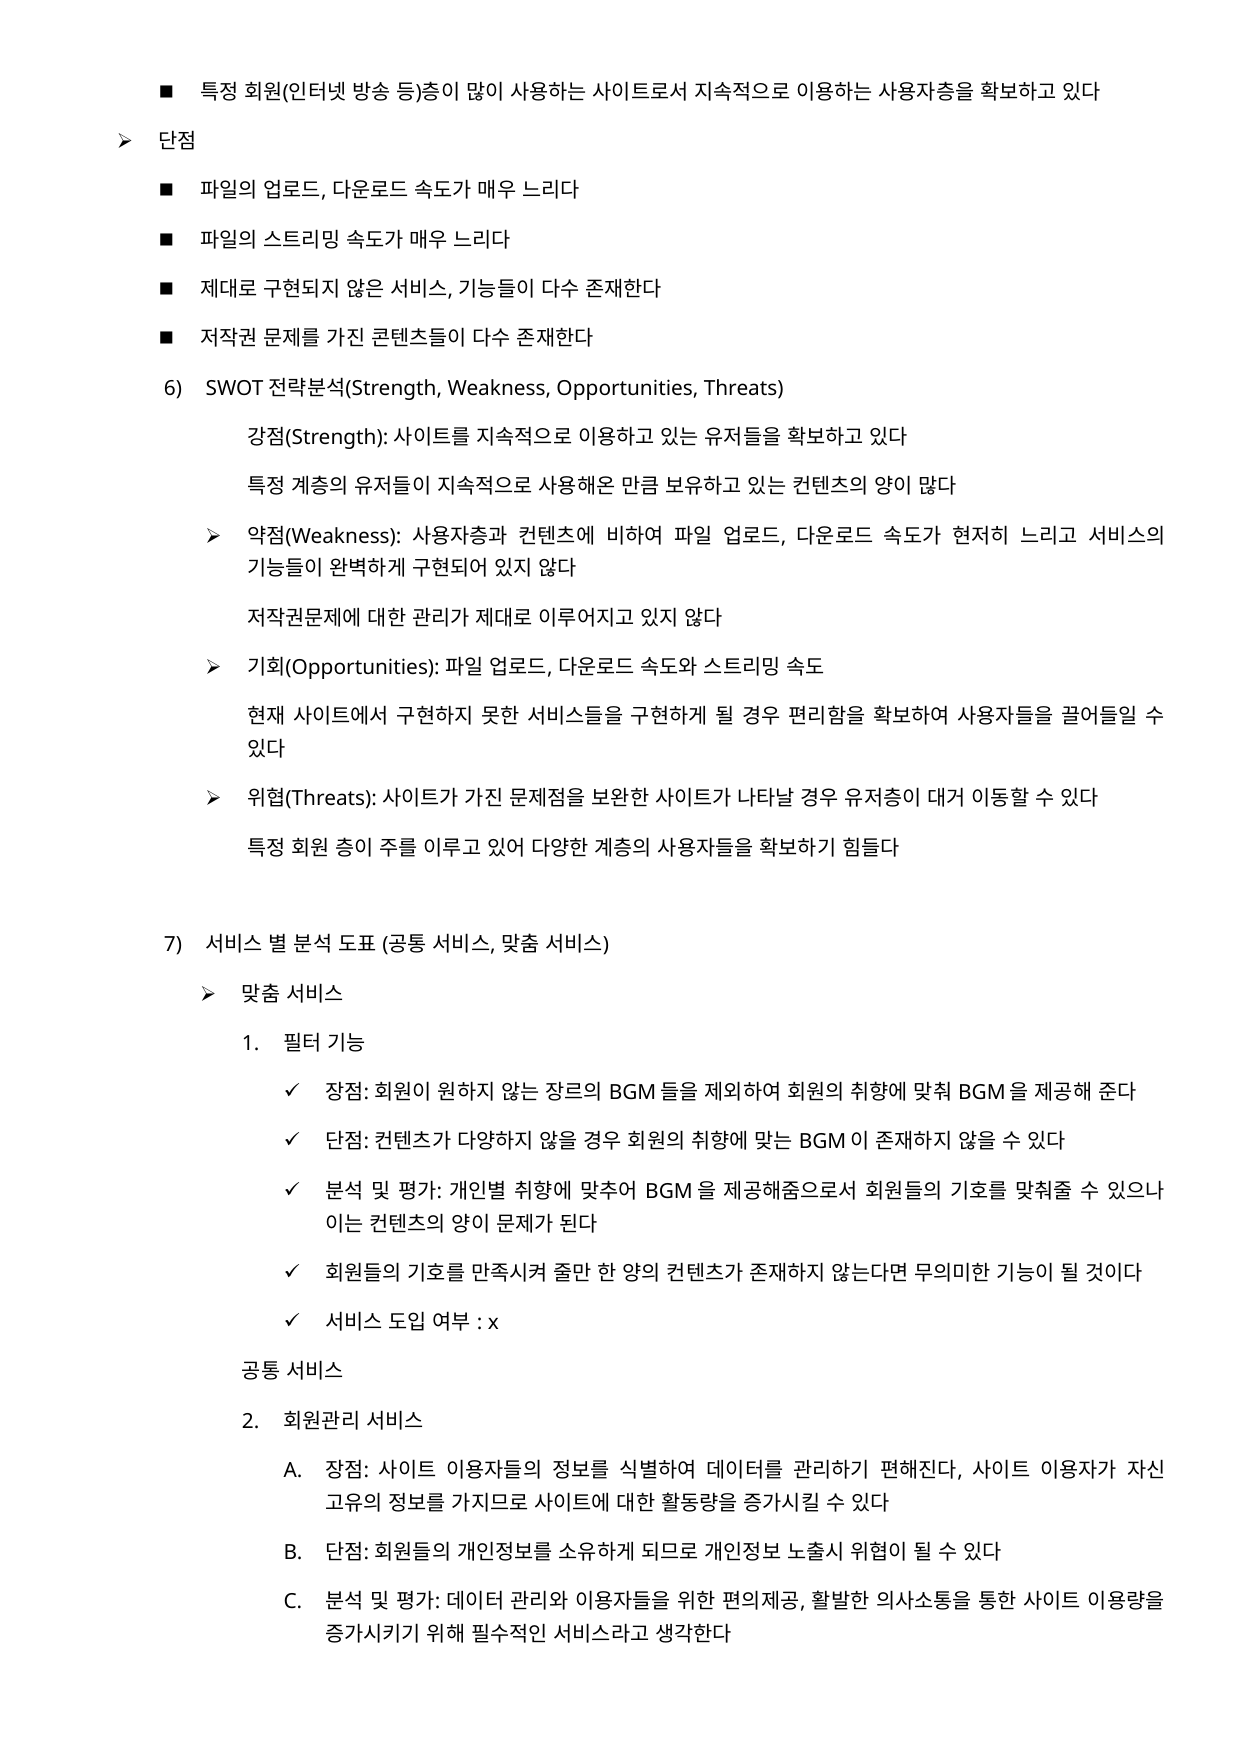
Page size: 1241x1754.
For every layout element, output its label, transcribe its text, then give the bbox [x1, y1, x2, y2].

list 특정 계층의 유저들이 지속적으로 사용해온 만큼 보유하고 있는 컨텐츠의 양이 많다 [247, 470, 1165, 500]
list 장점: 회원이 원하지 않는 장르의 BGM들을 제외하여 회원의 취향에 맞춰 BGM을 제공해 준다 [283, 1075, 1165, 1106]
text 공통 서비스 [242, 1355, 1165, 1385]
list 장점: 사이트 이용자들의 정보를 식별하여 데이터를 관리하기 편해진다, 사이트 이용자가 자신 고유의 정보를 가지므로 사이트에 대한 활동량을 증가시킬 수 있다 [283, 1453, 1165, 1516]
list 현재 사이트에서 구현하지 못한 서비스들을 구현하게 될 경우 편리함을 확보하여 사용자들을 끌어들일 수 있다 [247, 699, 1165, 762]
list 분석 및 평가: 개인별 취향에 맞추어 BGM을 제공해줌으로서 회원들의 기호를 맞춰줄 수 있으나 이는 컨텐츠의 양이 문제가 된다 [283, 1174, 1165, 1237]
list 제대로 구현되지 않은 서비스, 기능들이 다수 존재한다 [158, 272, 1165, 303]
list 서비스 도입 여부 : x [283, 1305, 1165, 1336]
list 단점 [117, 124, 1165, 154]
list 위협(Threats): 사이트가 가진 문제점을 보완한 사이트가 나타날 경우 유저층이 대거 이동할 수 있다 [205, 781, 1165, 812]
list 분석 및 평가: 데이터 관리와 이용자들을 위한 편의제공, 활발한 의사소통을 통한 사이트 이용량을 증가시키기 위해 필수적인 서비스라고 생각한다 [283, 1585, 1165, 1648]
list 맞춤 서비스 [200, 977, 1165, 1007]
list 강점(Strength): 사이트를 지속적으로 이용하고 있는 유저들을 확보하고 있다 [247, 420, 1165, 451]
list 서비스 별 분석 도표 (공통 서비스, 맞춤 서비스) [164, 927, 1165, 958]
list 파일의 스트리밍 속도가 매우 느리다 [158, 223, 1165, 253]
list 약점(Weakness): 사용자층과 컨텐츠에 비하여 파일 업로드, 다운로드 속도가 현저히 느리고 서비스의 기능들이 완벽하게 구현되어 있지 않다 [205, 519, 1165, 582]
list 단점: 컨텐츠가 다양하지 않을 경우 회원의 취향에 맞는 BGM이 존재하지 않을 수 있다 [283, 1125, 1165, 1155]
list 파일의 업로드, 다운로드 속도가 매우 느리다 [158, 174, 1165, 204]
list 단점: 회원들의 개인정보를 소유하게 되므로 개인정보 노출시 위협이 될 수 있다 [283, 1535, 1165, 1566]
list 특정 회원(인터넷 방송 등)층이 많이 사용하는 사이트로서 지속적으로 이용하는 사용자층을 확보하고 있다 [158, 75, 1165, 105]
list 회원들의 기호를 만족시켜 줄만 한 양의 컨텐츠가 존재하지 않는다면 무의미한 기능이 될 것이다 [283, 1256, 1165, 1286]
list 필터 기능 [242, 1026, 1165, 1056]
list SWOT 전략분석(Strength, Weakness, Opportunities, Threats) [164, 371, 1165, 401]
list 특정 회원 층이 주를 이루고 있어 다양한 계층의 사용자들을 확보하기 힘들다 [247, 831, 1165, 861]
list 저작권문제에 대한 관리가 제대로 이루어지고 있지 않다 [247, 601, 1165, 631]
list 저작권 문제를 가진 콘텐츠들이 다수 존재한다 [158, 322, 1165, 352]
list 회원관리 서비스 [242, 1404, 1165, 1434]
list 기회(Opportunities): 파일 업로드, 다운로드 속도와 스트리밍 속도 [205, 650, 1165, 681]
